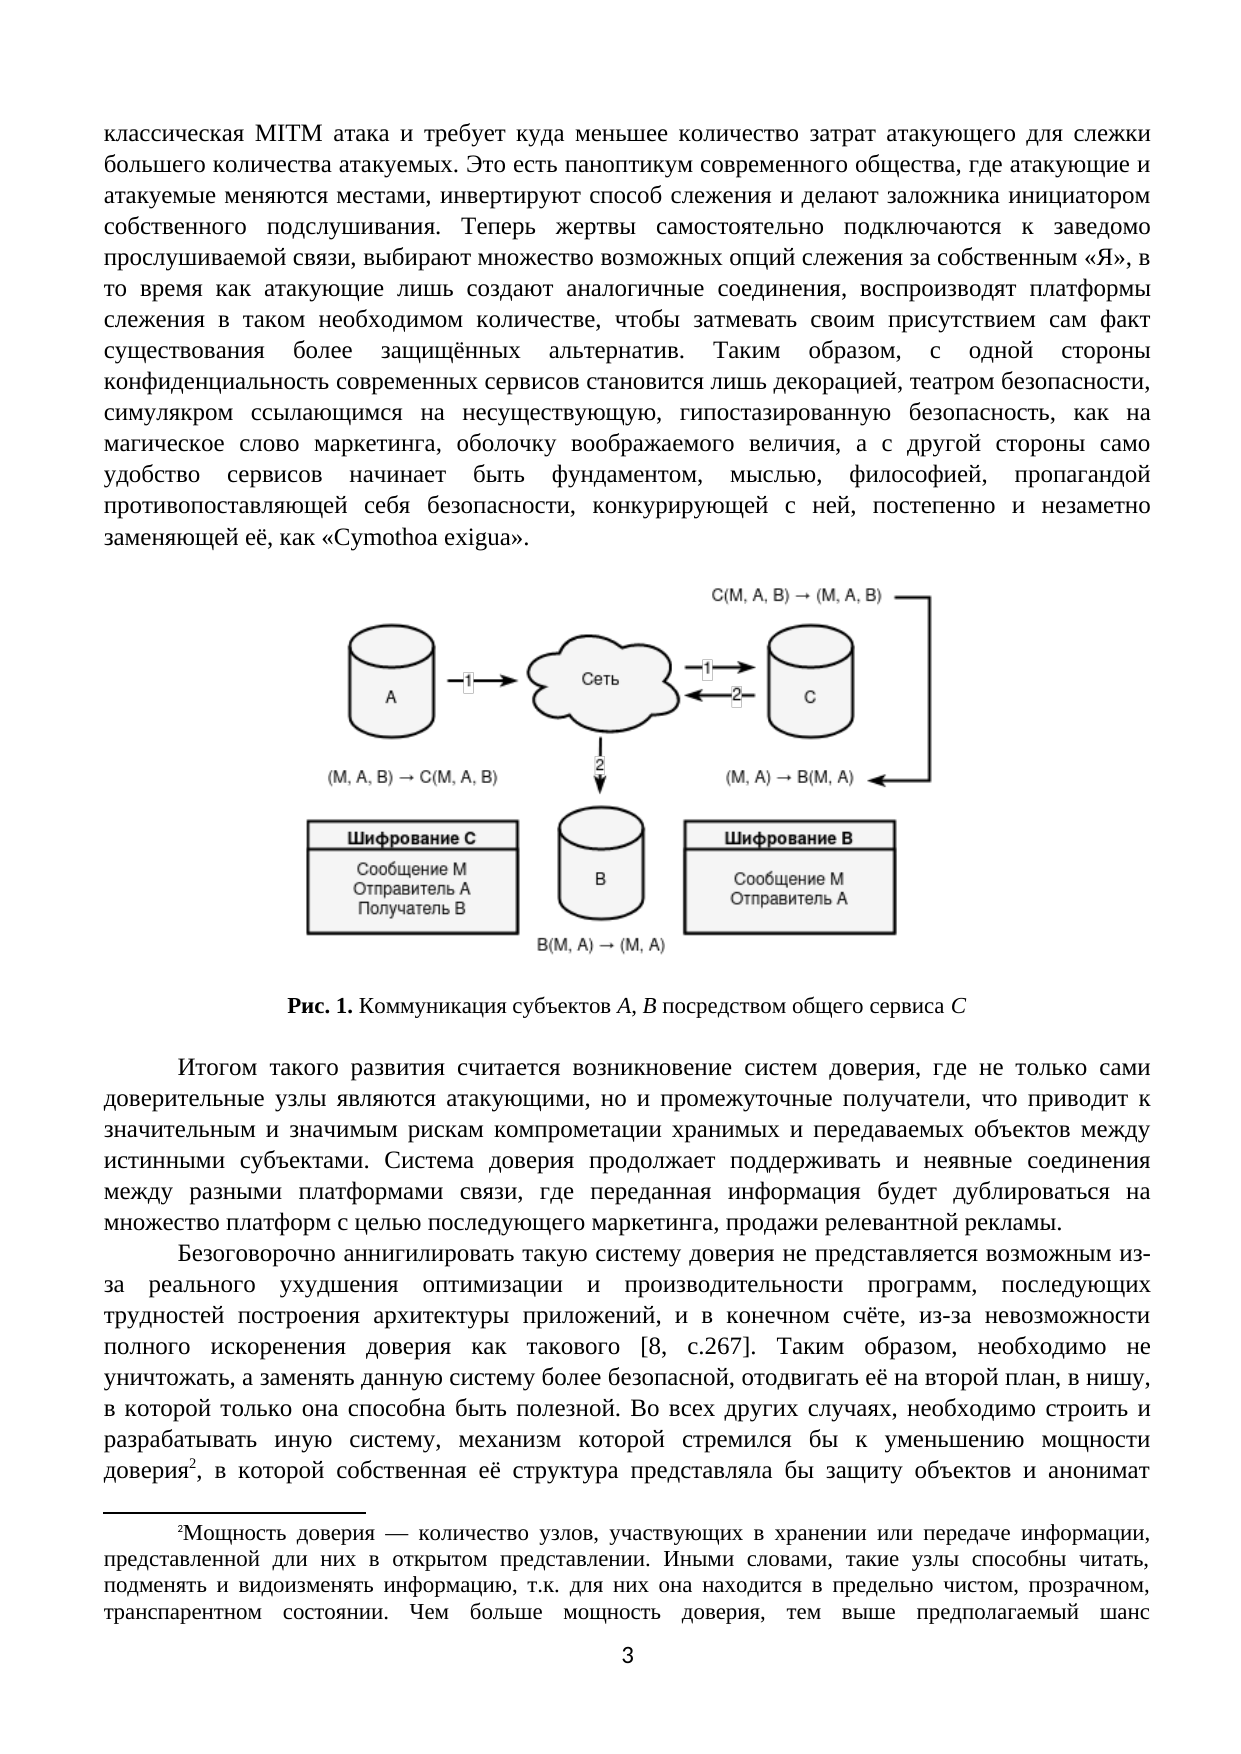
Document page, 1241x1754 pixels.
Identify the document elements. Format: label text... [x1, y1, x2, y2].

text Итогом такого развития считается возникновение систем доверия, где не только сами доверительные узлы являются атакующими, но и промежуточные получатели, что приводит к значительным и значимым рискам компрометации хранимых и передаваемых объектов между истинными субъектами. Система доверия продолжает поддерживать и неявные соединения между разными платформами связи, где переданная информация будет дублироваться на множество платформ с целью последующего маркетинга, продажи релевантной рекламы. [103, 1052, 1152, 1236]
text Рис. 1. Коммуникация субъектов A, B посредством общего сервиса C [103, 992, 1152, 1019]
picture [306, 583, 949, 962]
